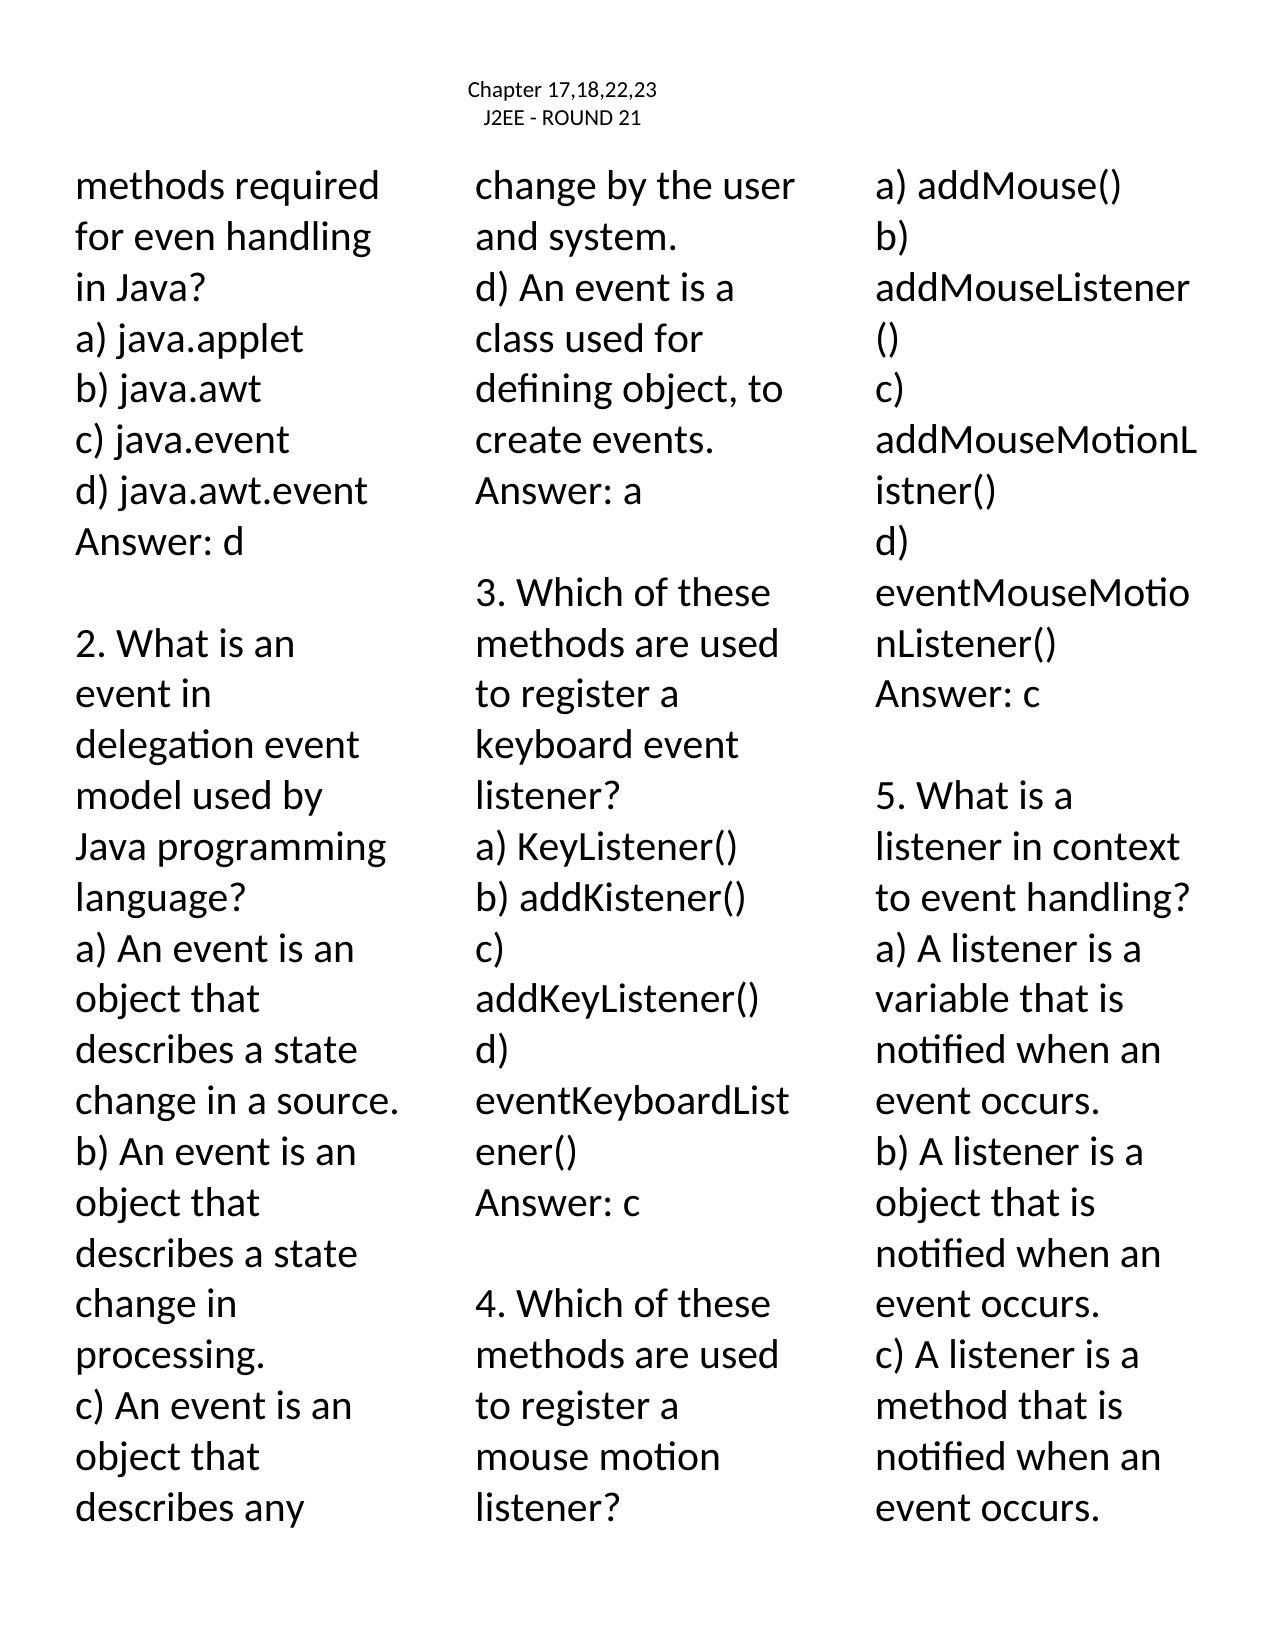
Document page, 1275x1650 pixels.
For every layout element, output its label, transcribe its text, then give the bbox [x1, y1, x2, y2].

text c) addKeyListener() [475, 922, 800, 1023]
text a) addMouse() [875, 159, 1200, 210]
text a) An event is an object that describes a state change in a source. [75, 922, 400, 1125]
text 2. What is an event in delegation event model used by Java programming language? [75, 617, 400, 922]
text c) java.event [75, 413, 400, 464]
text 5. What is a listener in context to event handling? [875, 769, 1200, 922]
text a) java.applet [75, 312, 400, 362]
text d) An event is a class used for defining object, to create events. [475, 261, 800, 464]
text d) java.awt.event [75, 464, 400, 515]
text b) addMouseListener() [875, 210, 1200, 362]
text c) A listener is a method that is notified when an event occurs. [875, 1328, 1200, 1532]
text a) A listener is a variable that is notified when an event occurs. [875, 922, 1200, 1125]
text c) addMouseMotionListner() [875, 362, 1200, 515]
text 3. Which of these methods are used to register a keyboard event listener? [475, 566, 800, 820]
text c) An event is an object that describes any change by the user and system. [475, 159, 800, 261]
text Answer: c [475, 1176, 800, 1227]
text d) eventMouseMotionListener() [875, 515, 1200, 667]
text b) addKistener() [475, 871, 800, 922]
text c) An event is an object that describes any change by the user and system. [75, 1379, 400, 1532]
text a) KeyListener() [475, 820, 800, 871]
text b) A listener is a object that is notified when an event occurs. [875, 1125, 1200, 1328]
text b) java.awt [75, 362, 400, 413]
text b) An event is an object that describes a state change in processing. [75, 1125, 400, 1379]
text Answer: d [75, 515, 400, 566]
text 4. Which of these methods are used to register a mouse motion listener? [475, 1277, 800, 1532]
text d) eventKeyboardListener() [475, 1023, 800, 1176]
text Answer: c [875, 667, 1200, 718]
text Answer: a [475, 464, 800, 515]
text 1. Which of these packages contains all the classes and methods required for even handling in Java? [75, 159, 400, 312]
